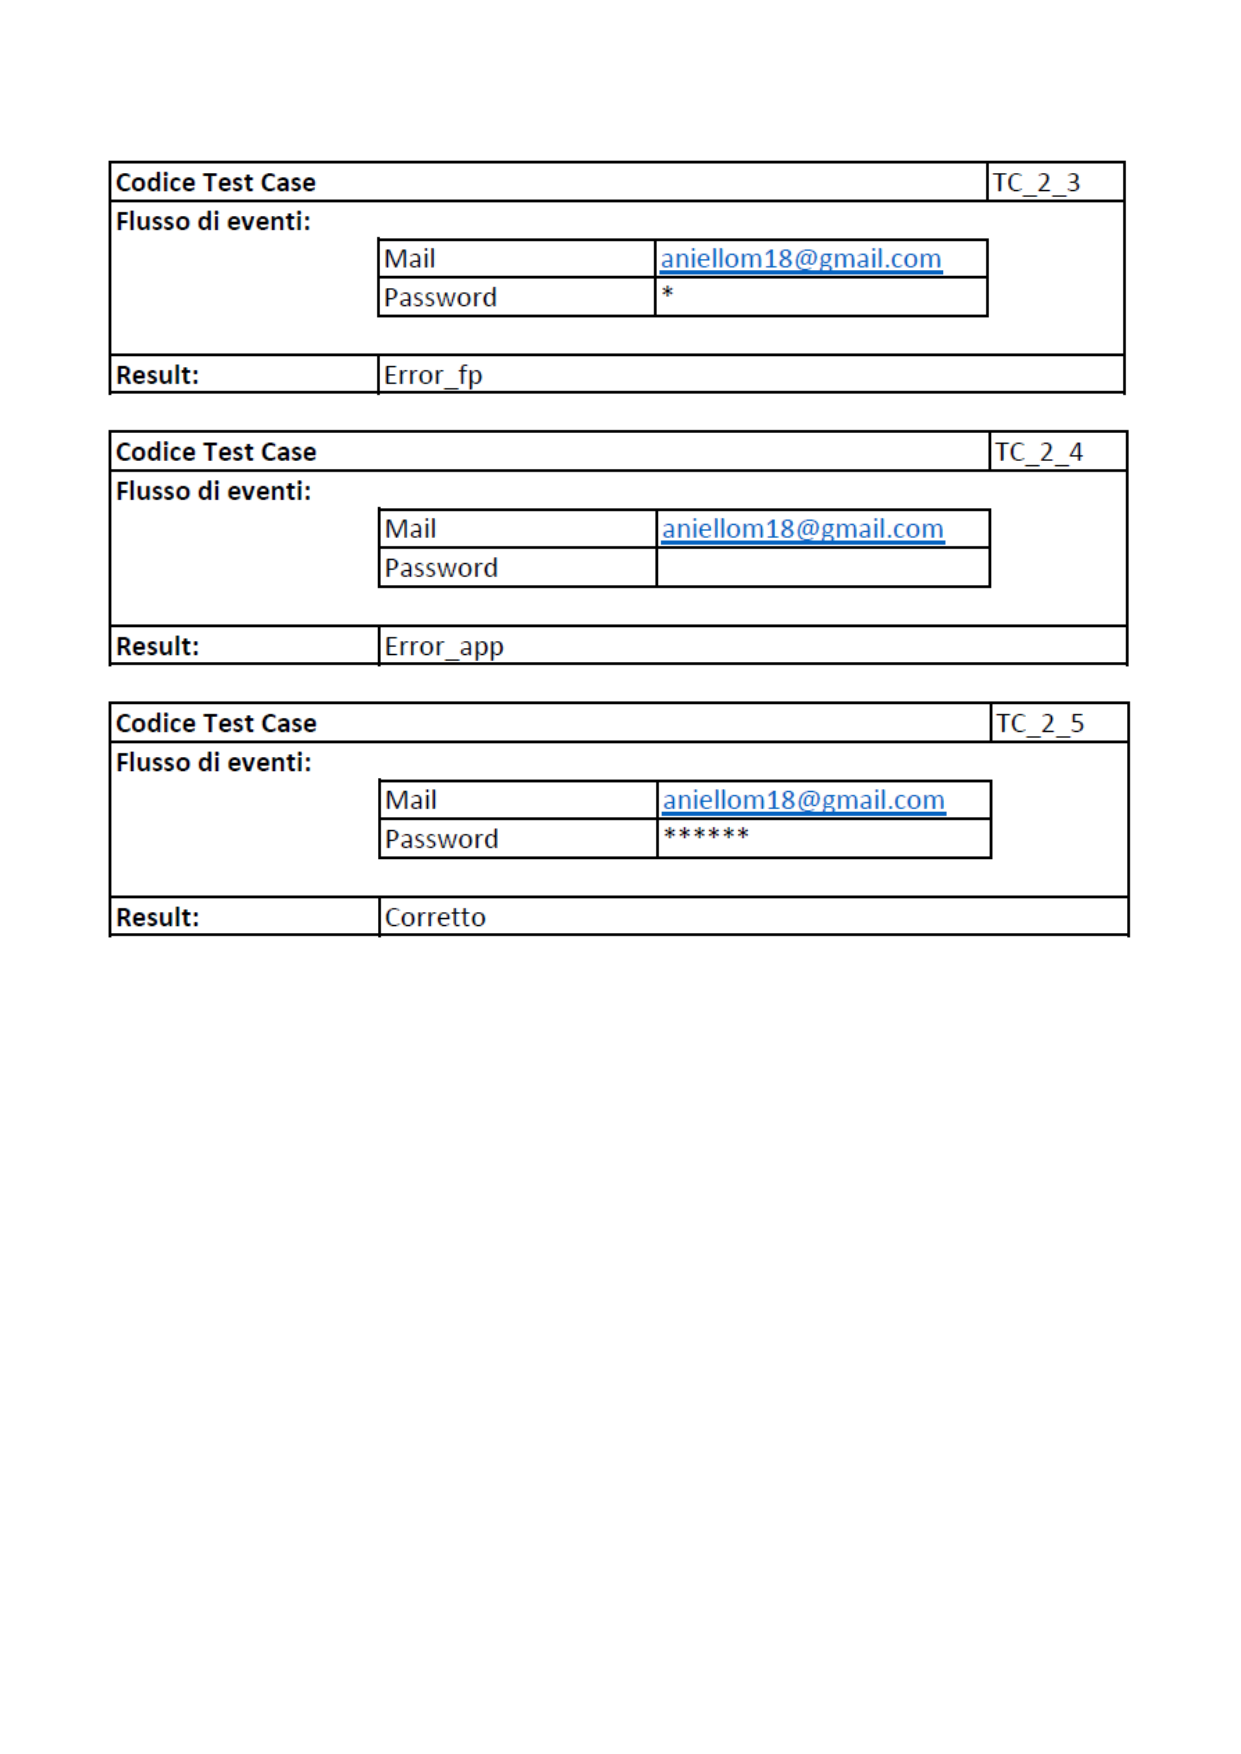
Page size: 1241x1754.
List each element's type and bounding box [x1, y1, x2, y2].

picture [106, 696, 1133, 939]
picture [106, 154, 1133, 398]
picture [106, 426, 1133, 668]
